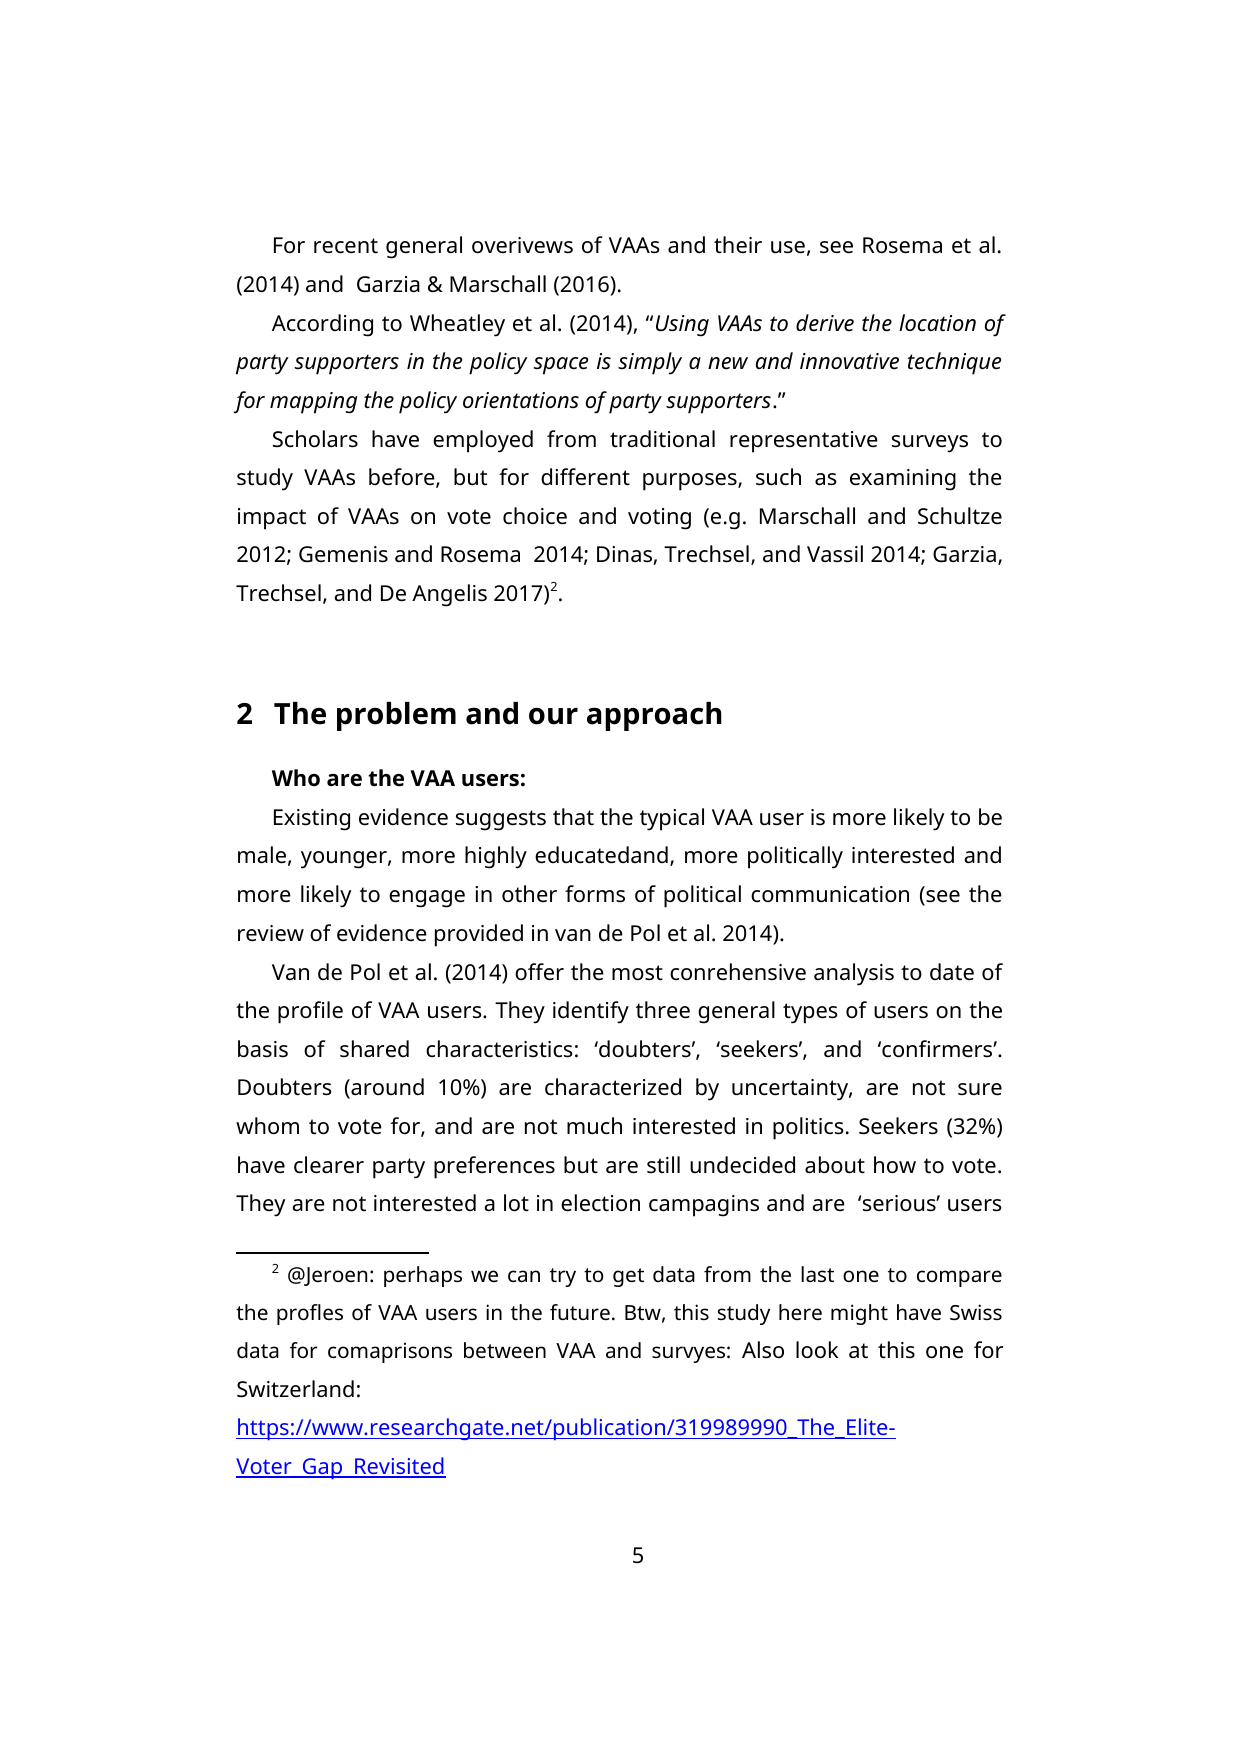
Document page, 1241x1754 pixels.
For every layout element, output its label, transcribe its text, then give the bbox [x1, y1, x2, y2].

text Scholars have employed from traditional representative surveys to study VAAs before, but for different purposes, such as examining the impact of VAAs on vote choice and voting (e.g. Marschall and Schultze 2012; Gemenis and Rosema 2014; Dinas, Trechsel, and Vassil 2014; Garzia, Trechsel, and De Angelis 2017). [236, 423, 1004, 608]
subtitle The problem and our approach [236, 693, 1004, 733]
text For recent general overivews of VAAs and their use, see Rosema et al. (2014) and Garzia & Marschall (2016). [236, 230, 1004, 299]
text According to Wheatley et al. (2014), “Using VAAs to derive the location of party supporters in the policy space is simply a new and innovative technique for mapping the policy orientations of party supporters.” [236, 308, 1004, 415]
text Existing evidence suggests that the typical VAA user is more likely to be male, younger, more highly educatedand, more politically interested and more likely to engage in other forms of political communication (see the review of evidence provided in van de Pol et al. 2014). [236, 802, 1004, 948]
text Van de Pol et al. (2014) offer the most conrehensive analysis to date of the profile of VAA users. They identify three general types of users on the basis of shared characteristics: ‘doubters’, ‘seekers’, and ‘confirmers’. Doubters (around 10%) are characterized by uncertainty, are not sure whom to vote for, and are not much interested in politics. Seekers (32%) have clearer party preferences but are still undecided about how to vote. They are not interested a lot in election campagins and are ‘serious’ users of the VAA. Checkers (58%) are highly interested in politics, certain in their vote, have clear prefernecs, and often have decided how to vote, and use the VAA to check or affirm their views. From the three types, the largest groups of seekers would fit (loose) defionitions of party supporters. [236, 956, 1004, 1218]
text Who are the VAA users: [272, 763, 1004, 793]
